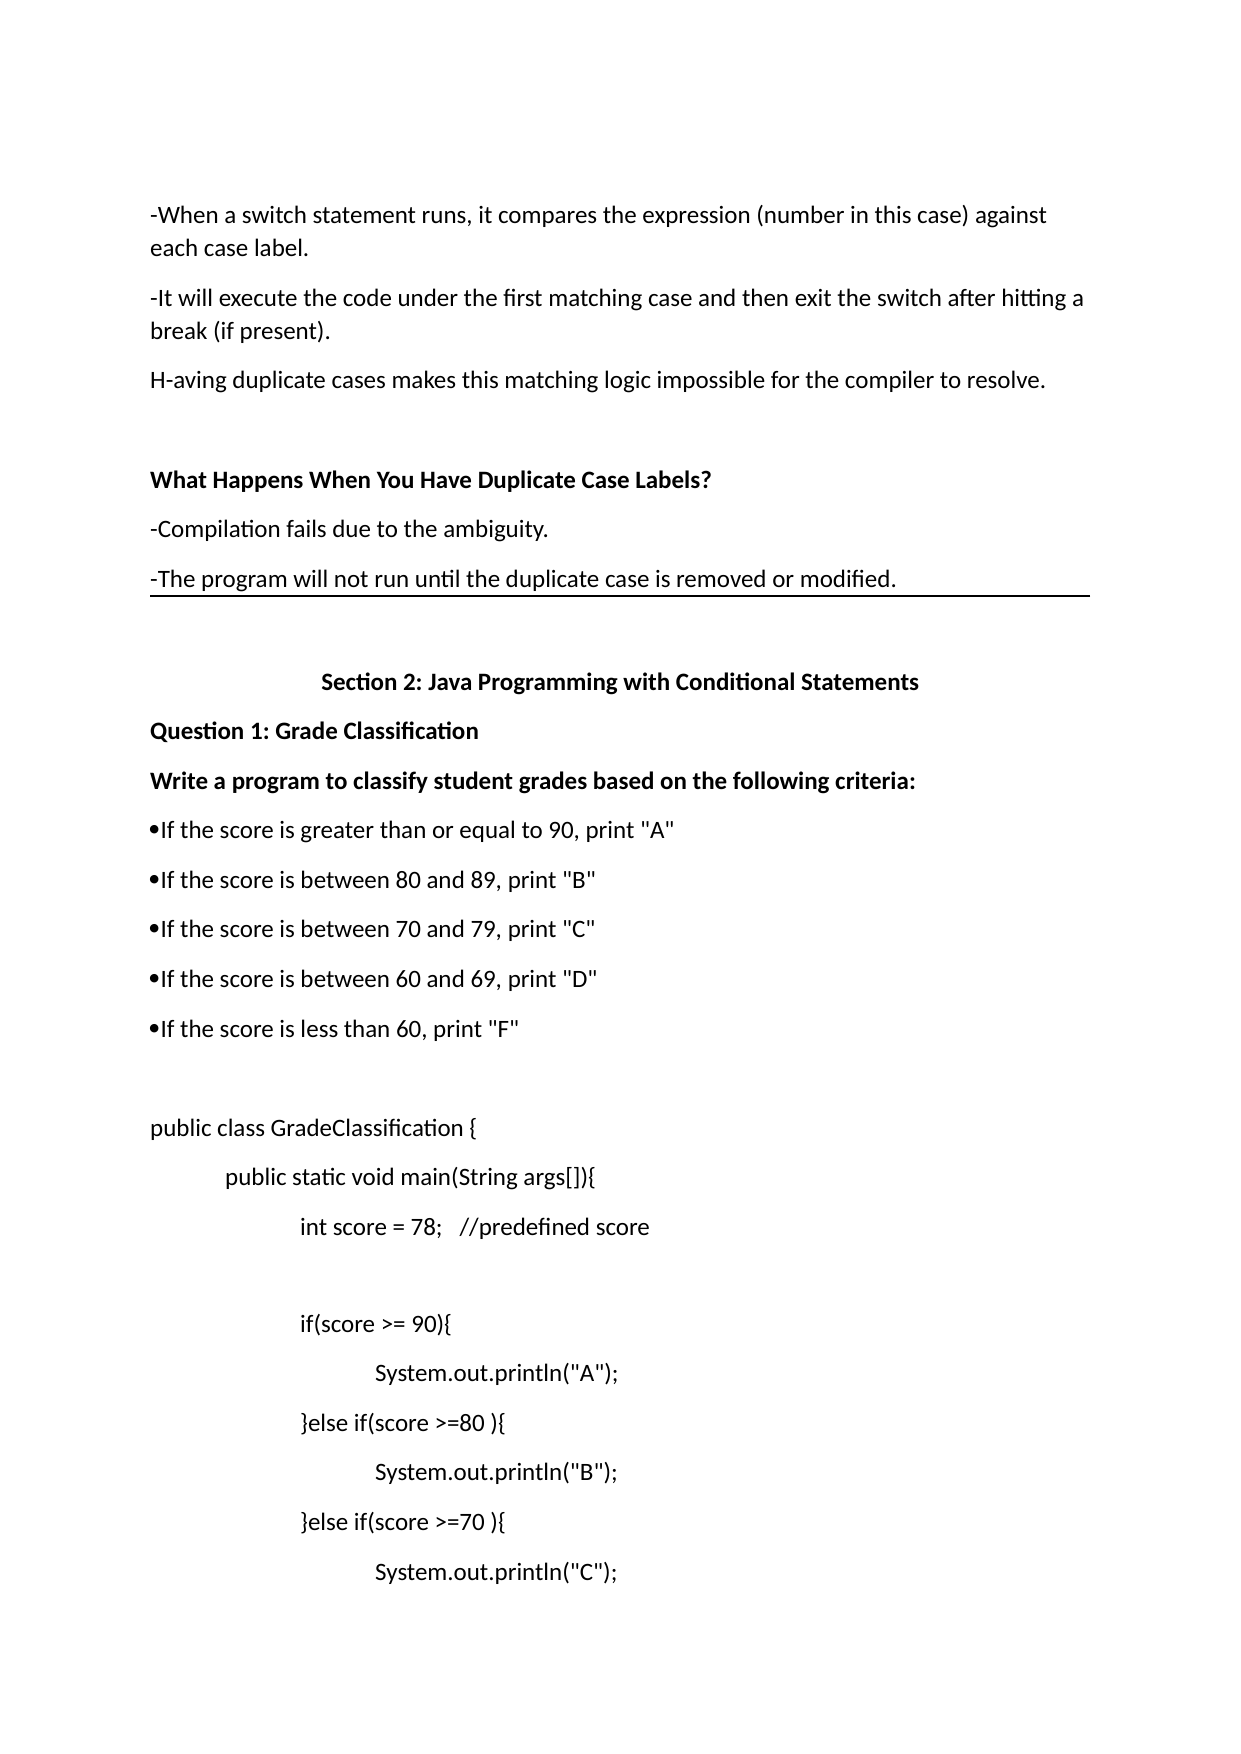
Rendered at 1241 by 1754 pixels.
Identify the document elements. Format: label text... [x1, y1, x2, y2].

text If the score is between 60 and 69, print "D" [150, 963, 1090, 994]
text Section 2: Java Programming with Conditional Statements [150, 666, 1090, 696]
text if(score >= 90){ [150, 1308, 1090, 1338]
text -It will execute the code under the first matching case and then exit the switch after hitting a break (if present). [150, 282, 1090, 346]
text }else if(score >=70 ){ [150, 1506, 1090, 1537]
text System.out.println("A"); [150, 1357, 1090, 1388]
text -When a switch statement runs, it compares the expression (number in this case) against each case label. [150, 199, 1090, 263]
text Write a program to classify student grades based on the following criteria: [150, 765, 1090, 795]
text public static void main(String args[]){ [150, 1162, 1090, 1192]
text H-aving duplicate cases makes this matching logic impossible for the compiler to resolve. [150, 364, 1090, 395]
text If the score is between 80 and 89, print "B" [150, 864, 1090, 894]
text If the score is less than 60, print "F" [150, 1013, 1090, 1043]
text If the score is greater than or equal to 90, print "A" [150, 814, 1090, 845]
text public class GradeClassification { [150, 1112, 1090, 1142]
text -Compilation fails due to the ambiguity. [150, 513, 1090, 544]
text -The program will not run until the duplicate case is removed or modified. [150, 563, 1090, 595]
text System.out.println("B"); [150, 1457, 1090, 1487]
text Question 1: Grade Classification [150, 715, 1090, 746]
text What Happens When You Have Duplicate Case Labels? [150, 464, 1090, 494]
text }else if(score >=80 ){ [150, 1407, 1090, 1437]
text int score = 78; //predefined score [150, 1211, 1090, 1242]
text System.out.println("C"); [150, 1556, 1090, 1586]
text If the score is between 70 and 79, print "C" [150, 914, 1090, 944]
